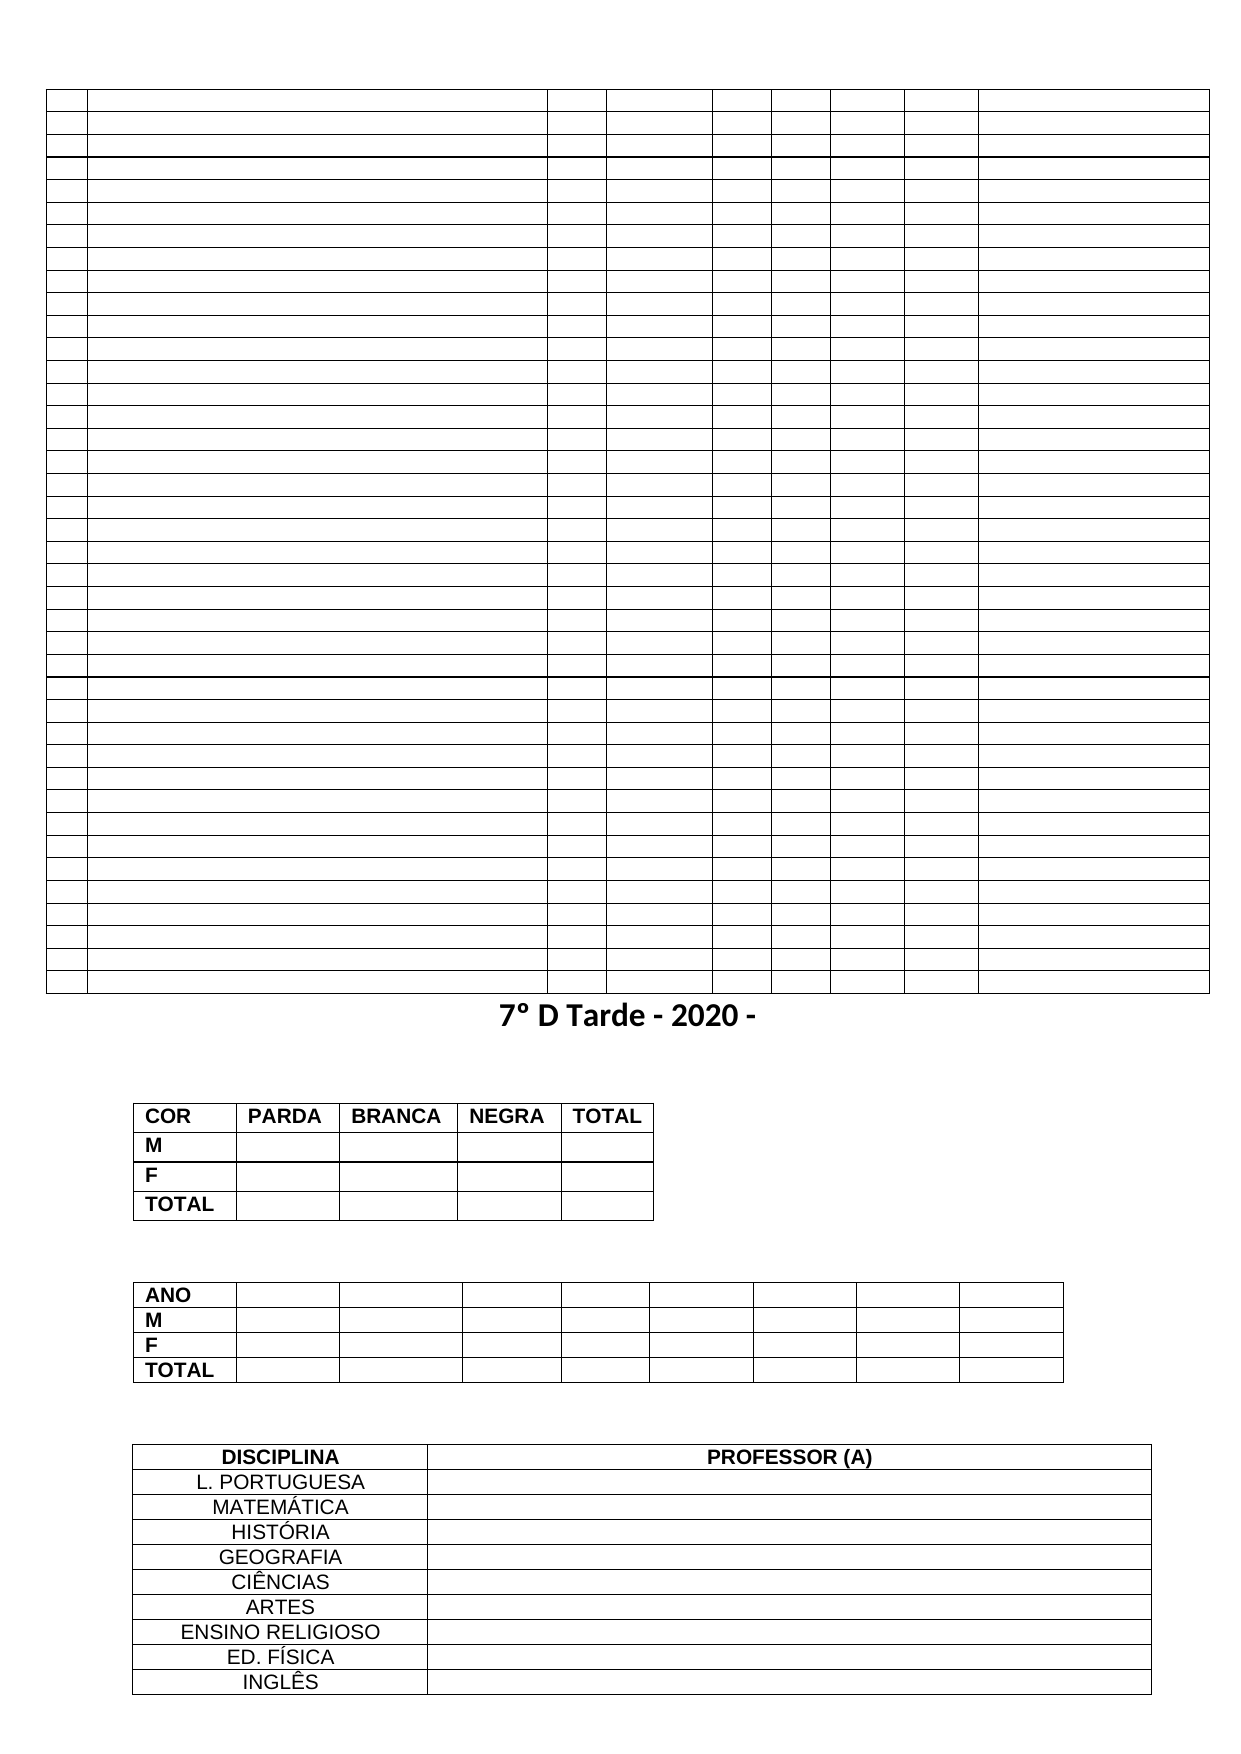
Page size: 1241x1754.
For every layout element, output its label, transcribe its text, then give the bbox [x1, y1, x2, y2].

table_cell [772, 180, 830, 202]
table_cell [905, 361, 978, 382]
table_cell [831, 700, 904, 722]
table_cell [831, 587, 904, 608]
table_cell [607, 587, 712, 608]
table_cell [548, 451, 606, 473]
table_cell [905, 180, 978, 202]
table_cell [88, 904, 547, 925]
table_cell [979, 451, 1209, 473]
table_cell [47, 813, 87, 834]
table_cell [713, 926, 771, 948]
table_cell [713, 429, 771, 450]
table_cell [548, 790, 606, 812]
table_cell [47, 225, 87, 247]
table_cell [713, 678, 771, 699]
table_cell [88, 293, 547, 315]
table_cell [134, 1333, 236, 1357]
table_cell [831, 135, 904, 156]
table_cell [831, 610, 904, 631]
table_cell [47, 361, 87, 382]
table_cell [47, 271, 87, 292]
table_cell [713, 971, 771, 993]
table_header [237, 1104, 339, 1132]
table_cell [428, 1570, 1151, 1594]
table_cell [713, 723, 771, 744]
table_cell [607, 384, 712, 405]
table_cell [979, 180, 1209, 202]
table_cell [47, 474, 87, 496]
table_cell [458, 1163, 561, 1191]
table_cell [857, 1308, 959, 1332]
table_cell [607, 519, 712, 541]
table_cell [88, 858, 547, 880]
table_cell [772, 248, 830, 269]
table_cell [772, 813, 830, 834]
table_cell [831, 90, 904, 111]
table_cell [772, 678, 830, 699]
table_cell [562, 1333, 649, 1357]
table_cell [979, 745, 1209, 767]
text 7º D Tarde - 2020 - [133, 994, 1122, 1034]
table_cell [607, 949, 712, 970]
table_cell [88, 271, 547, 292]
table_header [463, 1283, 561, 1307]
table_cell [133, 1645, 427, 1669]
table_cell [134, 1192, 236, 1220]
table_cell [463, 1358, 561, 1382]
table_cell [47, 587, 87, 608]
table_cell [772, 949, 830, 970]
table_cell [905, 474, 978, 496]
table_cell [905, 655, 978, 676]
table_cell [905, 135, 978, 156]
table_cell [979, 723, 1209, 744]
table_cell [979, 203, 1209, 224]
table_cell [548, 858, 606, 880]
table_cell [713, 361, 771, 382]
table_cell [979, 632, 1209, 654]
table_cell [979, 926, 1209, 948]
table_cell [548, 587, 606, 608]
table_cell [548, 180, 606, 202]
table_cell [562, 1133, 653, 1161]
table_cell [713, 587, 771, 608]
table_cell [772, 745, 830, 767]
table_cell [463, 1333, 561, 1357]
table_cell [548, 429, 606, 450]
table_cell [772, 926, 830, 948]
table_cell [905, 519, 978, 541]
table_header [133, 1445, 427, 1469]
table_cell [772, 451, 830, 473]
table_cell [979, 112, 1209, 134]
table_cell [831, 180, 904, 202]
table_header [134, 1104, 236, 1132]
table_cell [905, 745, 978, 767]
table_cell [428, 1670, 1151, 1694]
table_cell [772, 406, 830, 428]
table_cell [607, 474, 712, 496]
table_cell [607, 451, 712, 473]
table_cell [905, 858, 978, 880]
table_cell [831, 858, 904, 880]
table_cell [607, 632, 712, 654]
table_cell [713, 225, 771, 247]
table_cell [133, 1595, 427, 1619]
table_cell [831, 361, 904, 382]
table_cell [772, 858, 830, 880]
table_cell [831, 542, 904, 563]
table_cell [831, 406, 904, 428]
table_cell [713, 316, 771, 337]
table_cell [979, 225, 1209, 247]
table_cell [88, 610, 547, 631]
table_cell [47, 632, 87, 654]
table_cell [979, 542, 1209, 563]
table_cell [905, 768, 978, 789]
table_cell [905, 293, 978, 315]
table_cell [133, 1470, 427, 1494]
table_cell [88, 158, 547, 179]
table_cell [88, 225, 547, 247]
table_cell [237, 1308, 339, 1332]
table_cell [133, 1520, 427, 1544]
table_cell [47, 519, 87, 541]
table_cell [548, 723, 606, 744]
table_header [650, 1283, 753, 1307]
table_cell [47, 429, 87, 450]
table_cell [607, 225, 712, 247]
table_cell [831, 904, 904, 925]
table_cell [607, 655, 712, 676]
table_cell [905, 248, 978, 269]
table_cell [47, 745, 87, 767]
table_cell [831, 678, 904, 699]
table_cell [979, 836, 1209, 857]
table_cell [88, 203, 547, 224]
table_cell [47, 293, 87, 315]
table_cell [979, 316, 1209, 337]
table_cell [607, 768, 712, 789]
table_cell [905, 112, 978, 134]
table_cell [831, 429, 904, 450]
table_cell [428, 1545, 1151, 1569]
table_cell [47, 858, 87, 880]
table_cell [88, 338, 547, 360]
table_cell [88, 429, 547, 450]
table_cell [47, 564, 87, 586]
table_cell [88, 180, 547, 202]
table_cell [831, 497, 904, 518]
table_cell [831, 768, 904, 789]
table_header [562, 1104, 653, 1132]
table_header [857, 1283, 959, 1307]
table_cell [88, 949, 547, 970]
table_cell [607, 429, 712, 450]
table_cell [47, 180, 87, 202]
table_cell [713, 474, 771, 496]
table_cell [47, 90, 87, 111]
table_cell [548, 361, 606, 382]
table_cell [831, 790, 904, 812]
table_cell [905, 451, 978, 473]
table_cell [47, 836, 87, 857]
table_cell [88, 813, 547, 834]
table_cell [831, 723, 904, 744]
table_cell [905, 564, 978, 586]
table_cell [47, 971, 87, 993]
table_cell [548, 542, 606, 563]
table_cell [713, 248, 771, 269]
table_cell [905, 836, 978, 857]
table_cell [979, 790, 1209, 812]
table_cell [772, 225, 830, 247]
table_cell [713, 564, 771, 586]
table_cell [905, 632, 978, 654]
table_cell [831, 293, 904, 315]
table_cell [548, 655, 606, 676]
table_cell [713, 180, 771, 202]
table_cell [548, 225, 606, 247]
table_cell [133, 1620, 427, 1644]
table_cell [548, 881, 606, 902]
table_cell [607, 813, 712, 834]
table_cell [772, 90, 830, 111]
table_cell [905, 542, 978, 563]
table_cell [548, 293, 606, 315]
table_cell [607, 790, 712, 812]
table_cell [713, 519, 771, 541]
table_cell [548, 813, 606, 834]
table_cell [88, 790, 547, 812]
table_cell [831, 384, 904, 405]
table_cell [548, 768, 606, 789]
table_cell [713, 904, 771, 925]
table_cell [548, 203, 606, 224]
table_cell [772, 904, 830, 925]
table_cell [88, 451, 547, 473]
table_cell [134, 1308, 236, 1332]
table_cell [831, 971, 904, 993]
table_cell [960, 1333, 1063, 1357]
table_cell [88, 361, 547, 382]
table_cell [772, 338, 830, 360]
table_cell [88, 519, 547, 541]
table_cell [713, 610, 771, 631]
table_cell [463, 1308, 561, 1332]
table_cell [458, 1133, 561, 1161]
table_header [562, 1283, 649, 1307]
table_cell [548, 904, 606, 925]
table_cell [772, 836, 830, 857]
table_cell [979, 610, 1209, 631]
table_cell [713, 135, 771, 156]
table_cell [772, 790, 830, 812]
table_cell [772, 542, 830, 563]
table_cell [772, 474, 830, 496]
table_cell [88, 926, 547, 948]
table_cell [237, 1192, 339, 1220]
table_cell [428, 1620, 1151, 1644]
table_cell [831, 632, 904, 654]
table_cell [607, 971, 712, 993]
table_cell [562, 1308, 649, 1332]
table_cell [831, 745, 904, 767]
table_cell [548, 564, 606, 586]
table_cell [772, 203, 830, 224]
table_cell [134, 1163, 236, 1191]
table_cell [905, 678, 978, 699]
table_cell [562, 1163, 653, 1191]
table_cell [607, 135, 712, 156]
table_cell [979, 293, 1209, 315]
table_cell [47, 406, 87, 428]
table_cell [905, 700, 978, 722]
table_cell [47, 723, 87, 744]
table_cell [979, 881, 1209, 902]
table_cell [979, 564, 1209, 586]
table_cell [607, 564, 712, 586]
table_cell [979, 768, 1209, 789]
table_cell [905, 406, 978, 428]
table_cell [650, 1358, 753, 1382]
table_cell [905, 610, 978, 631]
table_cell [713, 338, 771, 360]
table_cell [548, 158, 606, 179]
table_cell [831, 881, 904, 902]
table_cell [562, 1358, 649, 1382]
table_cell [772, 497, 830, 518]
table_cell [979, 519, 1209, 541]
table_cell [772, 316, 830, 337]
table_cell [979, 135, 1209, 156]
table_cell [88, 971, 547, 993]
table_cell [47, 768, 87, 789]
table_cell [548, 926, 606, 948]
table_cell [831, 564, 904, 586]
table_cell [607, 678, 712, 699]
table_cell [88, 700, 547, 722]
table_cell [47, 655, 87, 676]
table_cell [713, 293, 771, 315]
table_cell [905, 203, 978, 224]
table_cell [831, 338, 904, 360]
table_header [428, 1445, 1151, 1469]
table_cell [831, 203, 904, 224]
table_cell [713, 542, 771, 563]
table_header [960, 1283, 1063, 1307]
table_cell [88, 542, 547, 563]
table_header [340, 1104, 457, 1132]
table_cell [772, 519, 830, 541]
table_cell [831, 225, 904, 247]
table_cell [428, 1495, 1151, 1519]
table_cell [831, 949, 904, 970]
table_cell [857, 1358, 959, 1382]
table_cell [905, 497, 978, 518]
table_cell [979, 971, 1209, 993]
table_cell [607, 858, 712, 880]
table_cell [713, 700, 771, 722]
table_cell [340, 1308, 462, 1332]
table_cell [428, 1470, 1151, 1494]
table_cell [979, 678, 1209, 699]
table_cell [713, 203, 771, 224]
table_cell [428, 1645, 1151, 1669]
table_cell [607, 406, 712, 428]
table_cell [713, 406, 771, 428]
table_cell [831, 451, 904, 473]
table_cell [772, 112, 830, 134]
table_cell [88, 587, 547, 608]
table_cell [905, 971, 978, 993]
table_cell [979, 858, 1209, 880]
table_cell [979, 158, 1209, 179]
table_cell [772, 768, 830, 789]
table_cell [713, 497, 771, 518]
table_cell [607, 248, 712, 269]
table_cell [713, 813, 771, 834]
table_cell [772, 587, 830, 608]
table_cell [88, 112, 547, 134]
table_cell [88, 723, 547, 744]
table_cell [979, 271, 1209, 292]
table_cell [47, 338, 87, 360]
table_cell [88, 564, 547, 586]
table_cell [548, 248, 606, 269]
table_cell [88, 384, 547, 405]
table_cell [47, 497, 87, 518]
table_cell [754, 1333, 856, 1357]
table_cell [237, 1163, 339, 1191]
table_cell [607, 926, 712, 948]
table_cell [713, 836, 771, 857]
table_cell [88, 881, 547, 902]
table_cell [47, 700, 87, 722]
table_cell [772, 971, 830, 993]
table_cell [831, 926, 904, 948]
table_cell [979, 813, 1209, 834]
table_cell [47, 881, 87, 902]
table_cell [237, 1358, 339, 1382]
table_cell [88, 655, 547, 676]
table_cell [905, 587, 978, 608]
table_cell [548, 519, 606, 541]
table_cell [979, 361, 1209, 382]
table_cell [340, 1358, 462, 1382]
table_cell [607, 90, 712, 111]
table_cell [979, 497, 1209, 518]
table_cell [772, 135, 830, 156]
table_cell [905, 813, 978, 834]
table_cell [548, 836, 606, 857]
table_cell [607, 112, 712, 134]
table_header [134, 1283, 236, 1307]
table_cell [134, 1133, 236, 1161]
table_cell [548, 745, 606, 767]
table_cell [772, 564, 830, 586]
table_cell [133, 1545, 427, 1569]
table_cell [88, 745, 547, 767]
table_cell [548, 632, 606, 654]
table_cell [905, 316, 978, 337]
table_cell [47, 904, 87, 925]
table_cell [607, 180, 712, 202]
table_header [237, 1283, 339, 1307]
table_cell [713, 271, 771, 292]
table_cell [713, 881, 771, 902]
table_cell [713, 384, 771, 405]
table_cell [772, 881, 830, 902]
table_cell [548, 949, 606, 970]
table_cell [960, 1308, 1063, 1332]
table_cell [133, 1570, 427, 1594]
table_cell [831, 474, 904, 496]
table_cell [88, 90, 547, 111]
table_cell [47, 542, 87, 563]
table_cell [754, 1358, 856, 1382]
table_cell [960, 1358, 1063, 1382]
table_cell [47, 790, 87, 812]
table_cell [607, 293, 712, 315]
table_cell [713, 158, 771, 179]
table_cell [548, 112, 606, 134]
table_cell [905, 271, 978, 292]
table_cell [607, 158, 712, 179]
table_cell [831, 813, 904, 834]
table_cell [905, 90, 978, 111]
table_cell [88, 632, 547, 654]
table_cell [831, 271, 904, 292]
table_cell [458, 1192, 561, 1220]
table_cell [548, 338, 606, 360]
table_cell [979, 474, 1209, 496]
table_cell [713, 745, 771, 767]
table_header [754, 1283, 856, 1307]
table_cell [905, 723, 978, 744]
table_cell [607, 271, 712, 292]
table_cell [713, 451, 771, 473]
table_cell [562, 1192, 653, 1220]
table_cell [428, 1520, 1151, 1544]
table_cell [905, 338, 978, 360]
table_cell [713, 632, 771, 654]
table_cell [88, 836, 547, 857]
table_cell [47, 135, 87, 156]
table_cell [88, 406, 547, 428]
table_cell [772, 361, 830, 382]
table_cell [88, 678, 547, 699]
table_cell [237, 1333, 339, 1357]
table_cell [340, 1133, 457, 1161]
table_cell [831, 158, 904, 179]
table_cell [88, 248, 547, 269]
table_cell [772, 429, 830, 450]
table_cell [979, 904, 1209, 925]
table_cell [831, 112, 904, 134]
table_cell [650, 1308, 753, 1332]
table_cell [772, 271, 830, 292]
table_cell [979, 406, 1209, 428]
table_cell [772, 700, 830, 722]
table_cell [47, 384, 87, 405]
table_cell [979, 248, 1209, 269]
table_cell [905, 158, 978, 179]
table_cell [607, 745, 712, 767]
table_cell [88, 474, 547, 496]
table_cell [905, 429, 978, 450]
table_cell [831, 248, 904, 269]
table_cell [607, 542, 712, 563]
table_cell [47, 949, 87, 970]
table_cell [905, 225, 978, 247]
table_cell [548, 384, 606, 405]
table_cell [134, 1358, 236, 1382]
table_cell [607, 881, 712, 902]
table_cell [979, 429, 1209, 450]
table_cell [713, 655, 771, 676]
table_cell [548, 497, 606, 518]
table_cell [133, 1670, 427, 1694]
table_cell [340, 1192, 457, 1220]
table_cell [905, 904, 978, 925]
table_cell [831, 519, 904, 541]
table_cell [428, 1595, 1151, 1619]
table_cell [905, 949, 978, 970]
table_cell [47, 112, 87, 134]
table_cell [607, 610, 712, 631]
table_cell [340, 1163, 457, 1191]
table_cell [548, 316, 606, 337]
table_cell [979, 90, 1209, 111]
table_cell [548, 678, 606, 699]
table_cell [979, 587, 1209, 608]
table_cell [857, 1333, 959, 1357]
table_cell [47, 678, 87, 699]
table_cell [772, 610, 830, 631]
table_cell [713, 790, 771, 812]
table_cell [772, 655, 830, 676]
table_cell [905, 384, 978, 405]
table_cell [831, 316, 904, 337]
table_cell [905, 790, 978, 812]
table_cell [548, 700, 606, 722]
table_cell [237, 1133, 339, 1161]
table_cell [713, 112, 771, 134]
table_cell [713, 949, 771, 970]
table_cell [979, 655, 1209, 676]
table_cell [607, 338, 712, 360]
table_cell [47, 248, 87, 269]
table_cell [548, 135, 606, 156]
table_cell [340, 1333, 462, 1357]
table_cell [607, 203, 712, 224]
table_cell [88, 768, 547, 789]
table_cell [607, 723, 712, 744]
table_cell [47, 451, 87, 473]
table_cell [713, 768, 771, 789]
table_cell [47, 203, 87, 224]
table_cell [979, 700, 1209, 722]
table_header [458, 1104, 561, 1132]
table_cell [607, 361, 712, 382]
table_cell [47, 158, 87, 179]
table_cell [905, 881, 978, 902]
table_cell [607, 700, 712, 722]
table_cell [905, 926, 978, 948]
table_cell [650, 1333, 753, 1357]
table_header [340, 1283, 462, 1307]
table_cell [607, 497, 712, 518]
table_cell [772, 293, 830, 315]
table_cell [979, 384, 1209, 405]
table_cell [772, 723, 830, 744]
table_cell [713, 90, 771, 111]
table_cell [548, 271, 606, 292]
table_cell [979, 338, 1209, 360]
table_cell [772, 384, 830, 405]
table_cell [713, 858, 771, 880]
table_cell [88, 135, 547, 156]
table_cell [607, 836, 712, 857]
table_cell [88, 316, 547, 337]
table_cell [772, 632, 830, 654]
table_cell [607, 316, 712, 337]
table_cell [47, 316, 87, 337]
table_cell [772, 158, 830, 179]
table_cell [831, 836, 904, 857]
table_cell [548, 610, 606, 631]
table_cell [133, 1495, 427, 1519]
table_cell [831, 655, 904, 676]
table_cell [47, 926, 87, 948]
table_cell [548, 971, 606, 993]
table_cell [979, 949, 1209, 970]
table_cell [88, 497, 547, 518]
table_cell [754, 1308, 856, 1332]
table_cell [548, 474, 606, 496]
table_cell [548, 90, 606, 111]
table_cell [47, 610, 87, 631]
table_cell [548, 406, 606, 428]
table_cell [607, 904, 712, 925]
